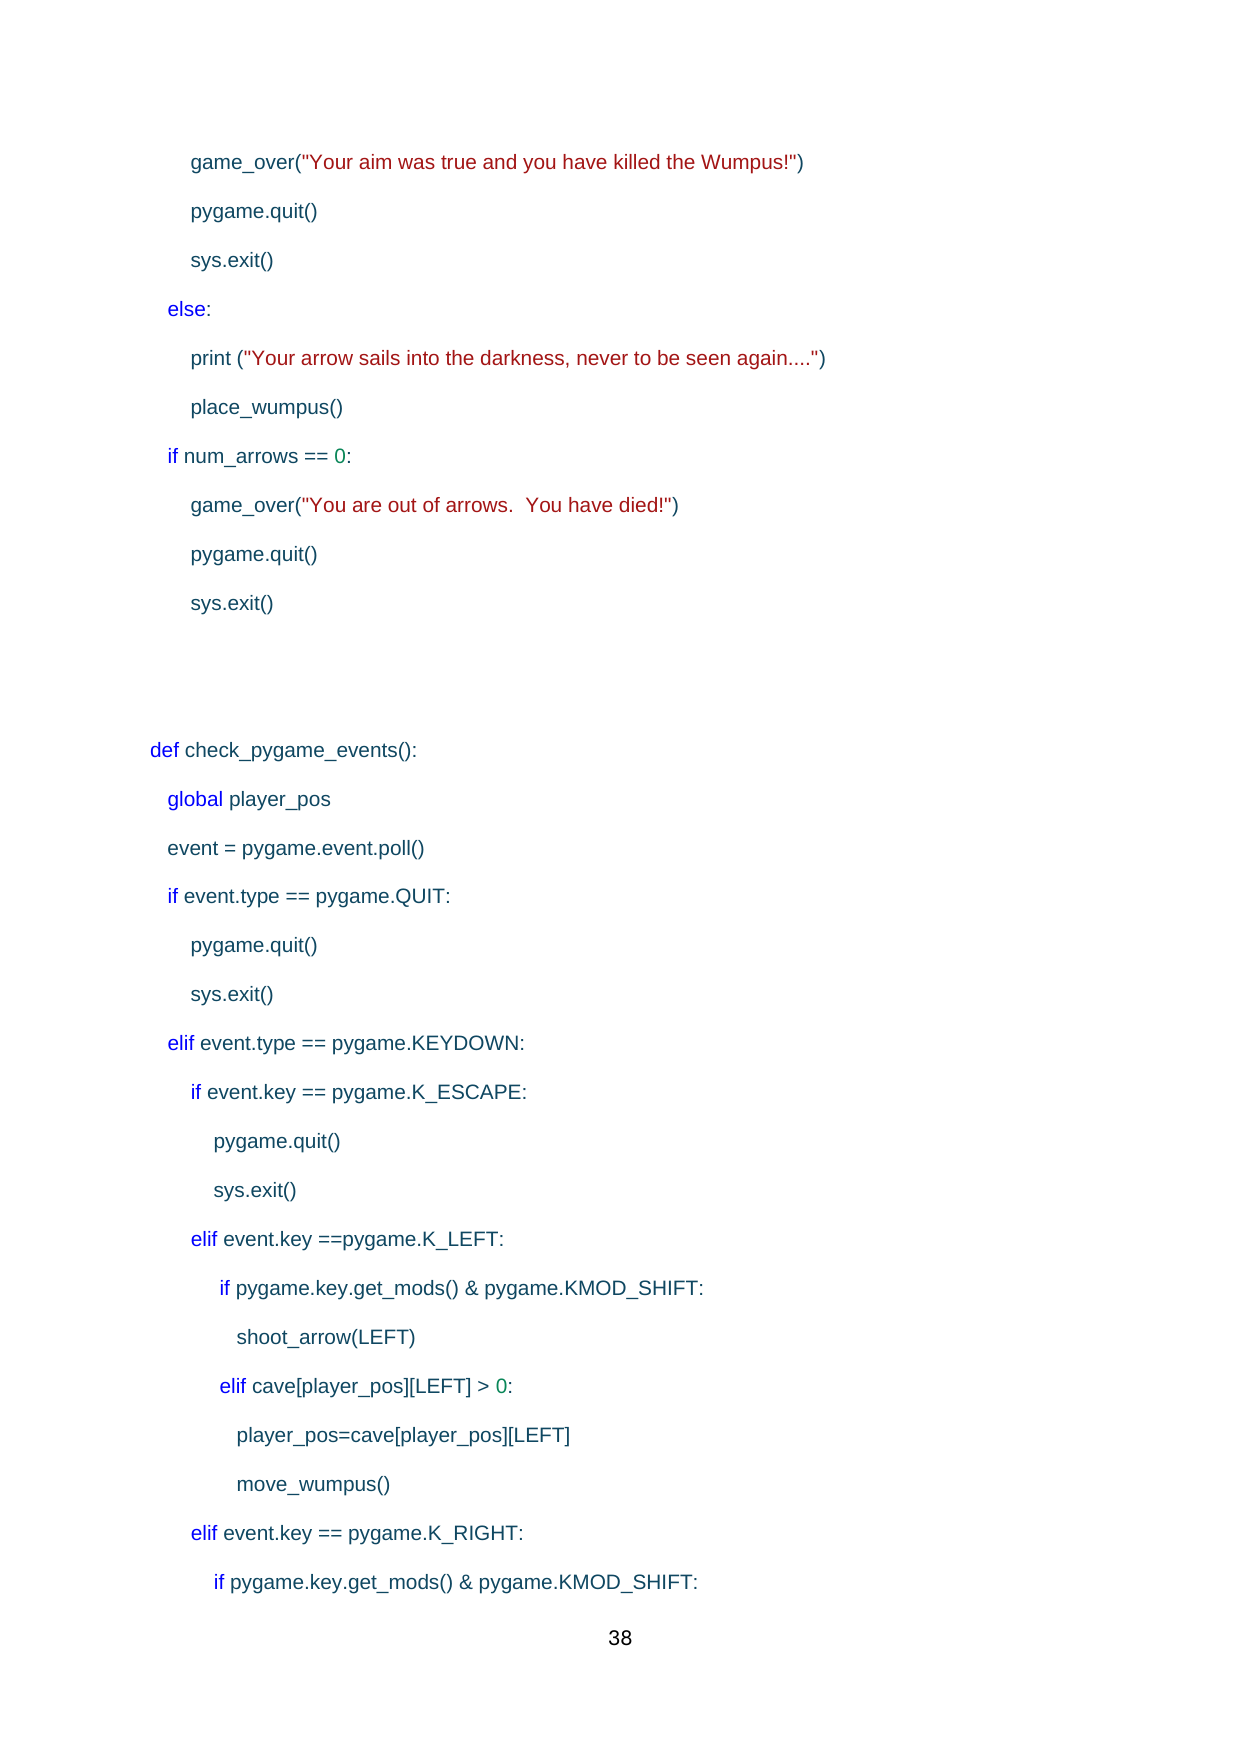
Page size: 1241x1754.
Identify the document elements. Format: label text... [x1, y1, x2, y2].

text sys.exit() [150, 1178, 1090, 1202]
text elif event.key ==pygame.K_LEFT: [150, 1227, 1090, 1251]
text player_pos=cave[player_pos][LEFT] [150, 1423, 1090, 1447]
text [150, 1570, 1090, 1594]
text elif cave[player_pos][LEFT] > 0: [150, 1374, 1090, 1398]
text elif event.type == pygame.KEYDOWN: [150, 1031, 1090, 1055]
text print ("Your arrow sails into the darkness, never to be seen again....") [150, 346, 1090, 370]
text if event.key == pygame.K_ESCAPE: [150, 1080, 1090, 1104]
text event = pygame.event.poll() [150, 835, 1090, 859]
text else: [150, 297, 1090, 321]
text shoot_arrow(LEFT) [150, 1325, 1090, 1349]
text pygame.quit() [150, 199, 1090, 223]
text place_wumpus() [150, 395, 1090, 419]
text pygame.quit() [150, 933, 1090, 957]
text pygame.quit() [150, 1129, 1090, 1153]
text pygame.quit() [150, 542, 1090, 566]
text sys.exit() [150, 248, 1090, 272]
text elif event.key == pygame.K_RIGHT: [150, 1521, 1090, 1545]
text sys.exit() [150, 982, 1090, 1006]
text if event.type == pygame.QUIT: [150, 884, 1090, 908]
text if num_arrows == 0: [150, 444, 1090, 468]
text def check_pygame_events(): [150, 737, 1090, 761]
text move_wumpus() [150, 1472, 1090, 1496]
text game_over("You are out of arrows. You have died!") [150, 493, 1090, 517]
text global player_pos [150, 786, 1090, 810]
text if pygame.key.get_mods() & pygame.KMOD_SHIFT: [150, 1276, 1090, 1300]
text game_over("Your aim was true and you have killed the Wumpus!") [150, 150, 1090, 174]
text sys.exit() [150, 591, 1090, 614]
